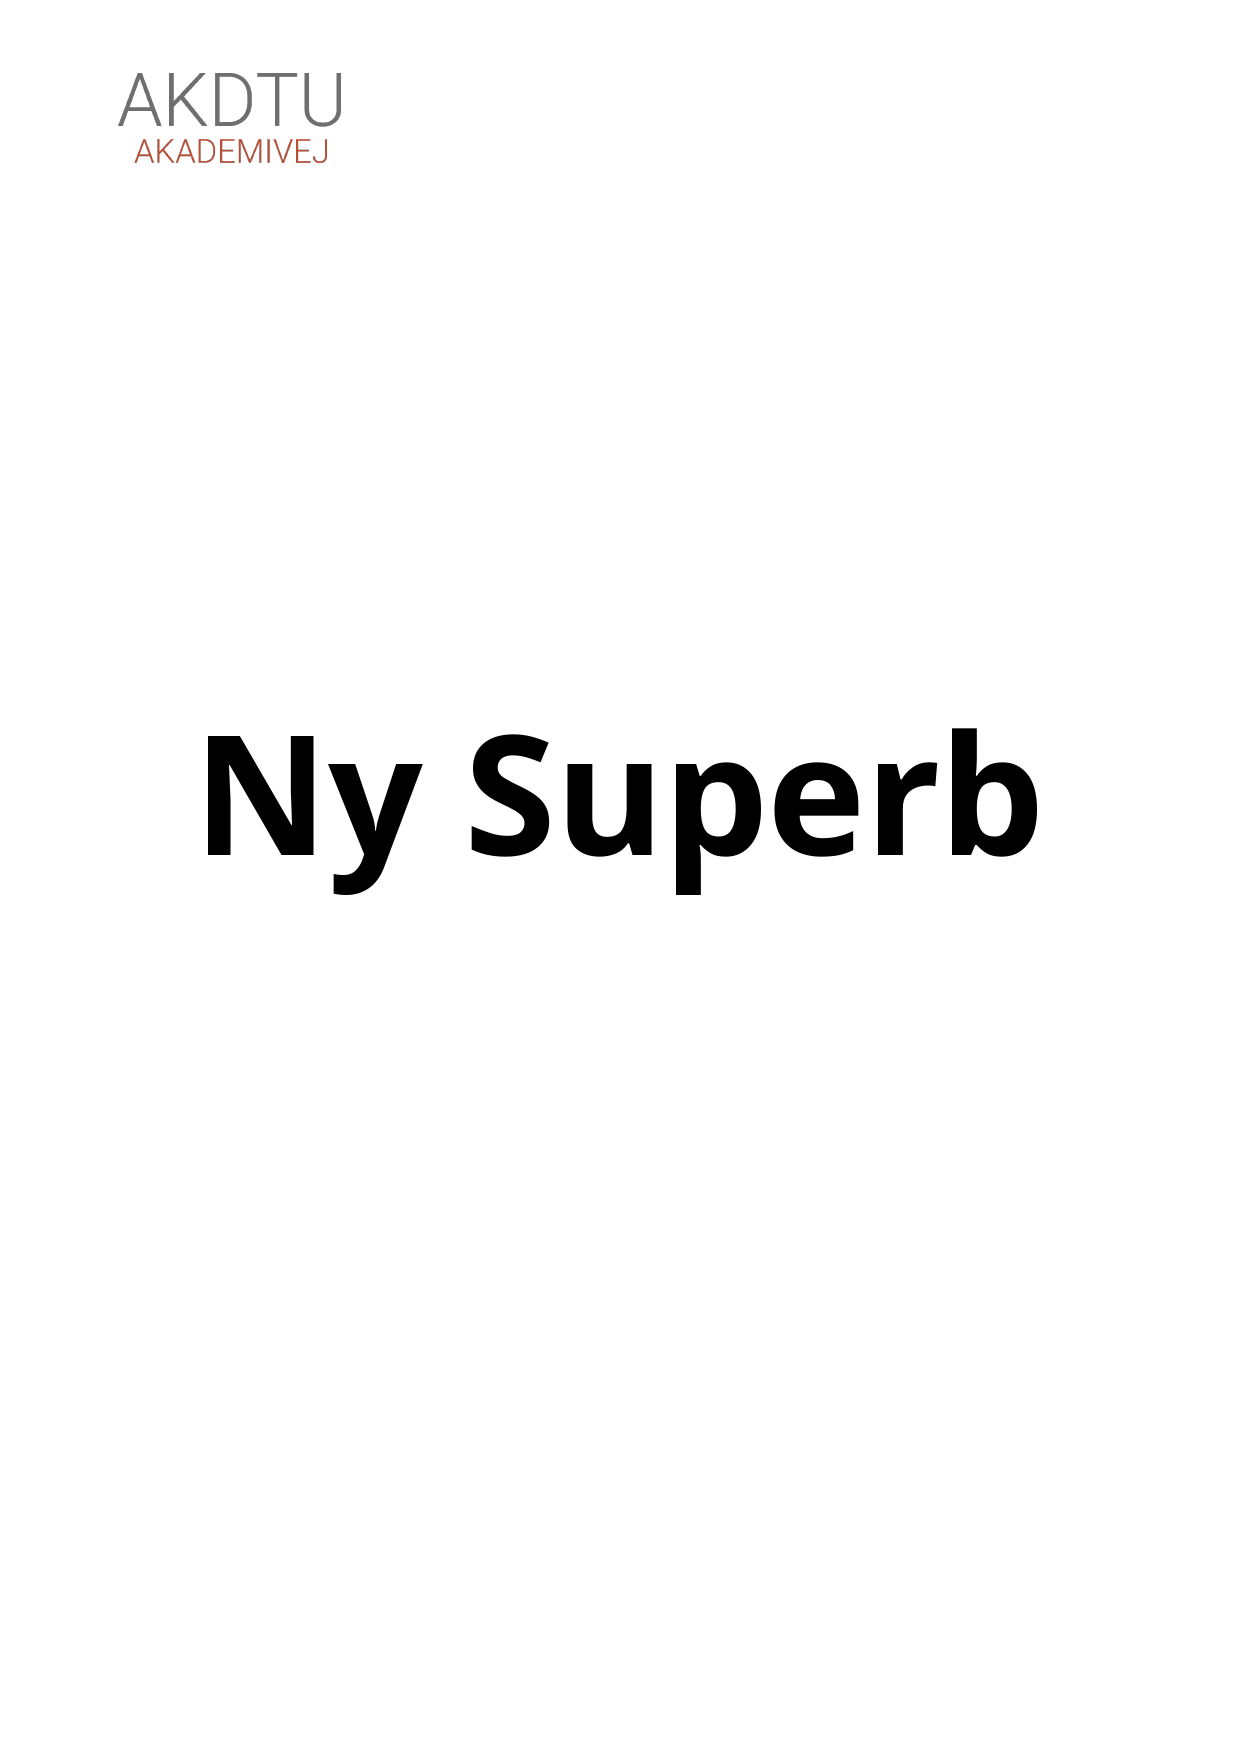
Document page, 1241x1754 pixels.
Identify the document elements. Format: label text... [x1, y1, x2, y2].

title Ny Superb [118, 677, 1122, 904]
picture [118, 73, 341, 163]
